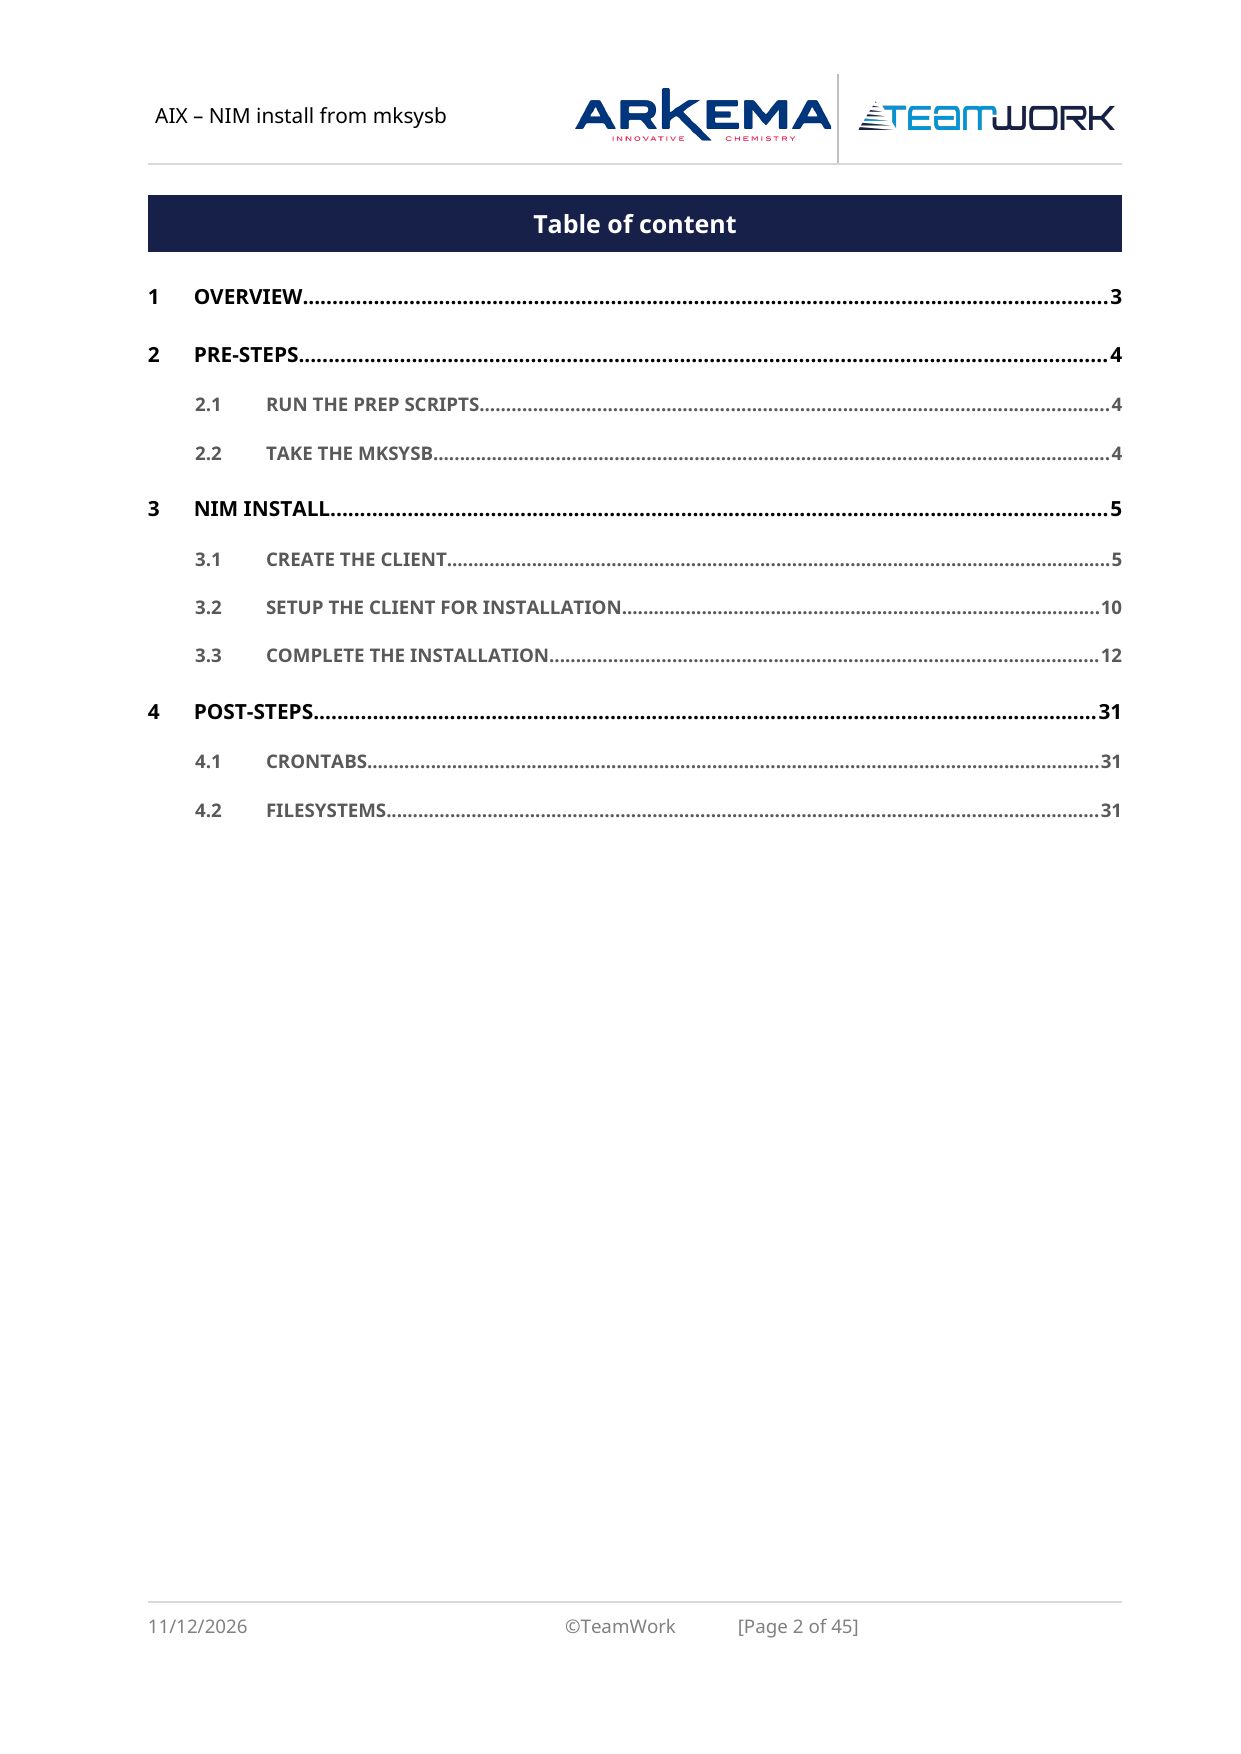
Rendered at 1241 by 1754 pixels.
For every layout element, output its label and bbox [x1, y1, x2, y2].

picture [967, 110, 977, 130]
picture [575, 88, 832, 141]
picture [858, 100, 1115, 130]
